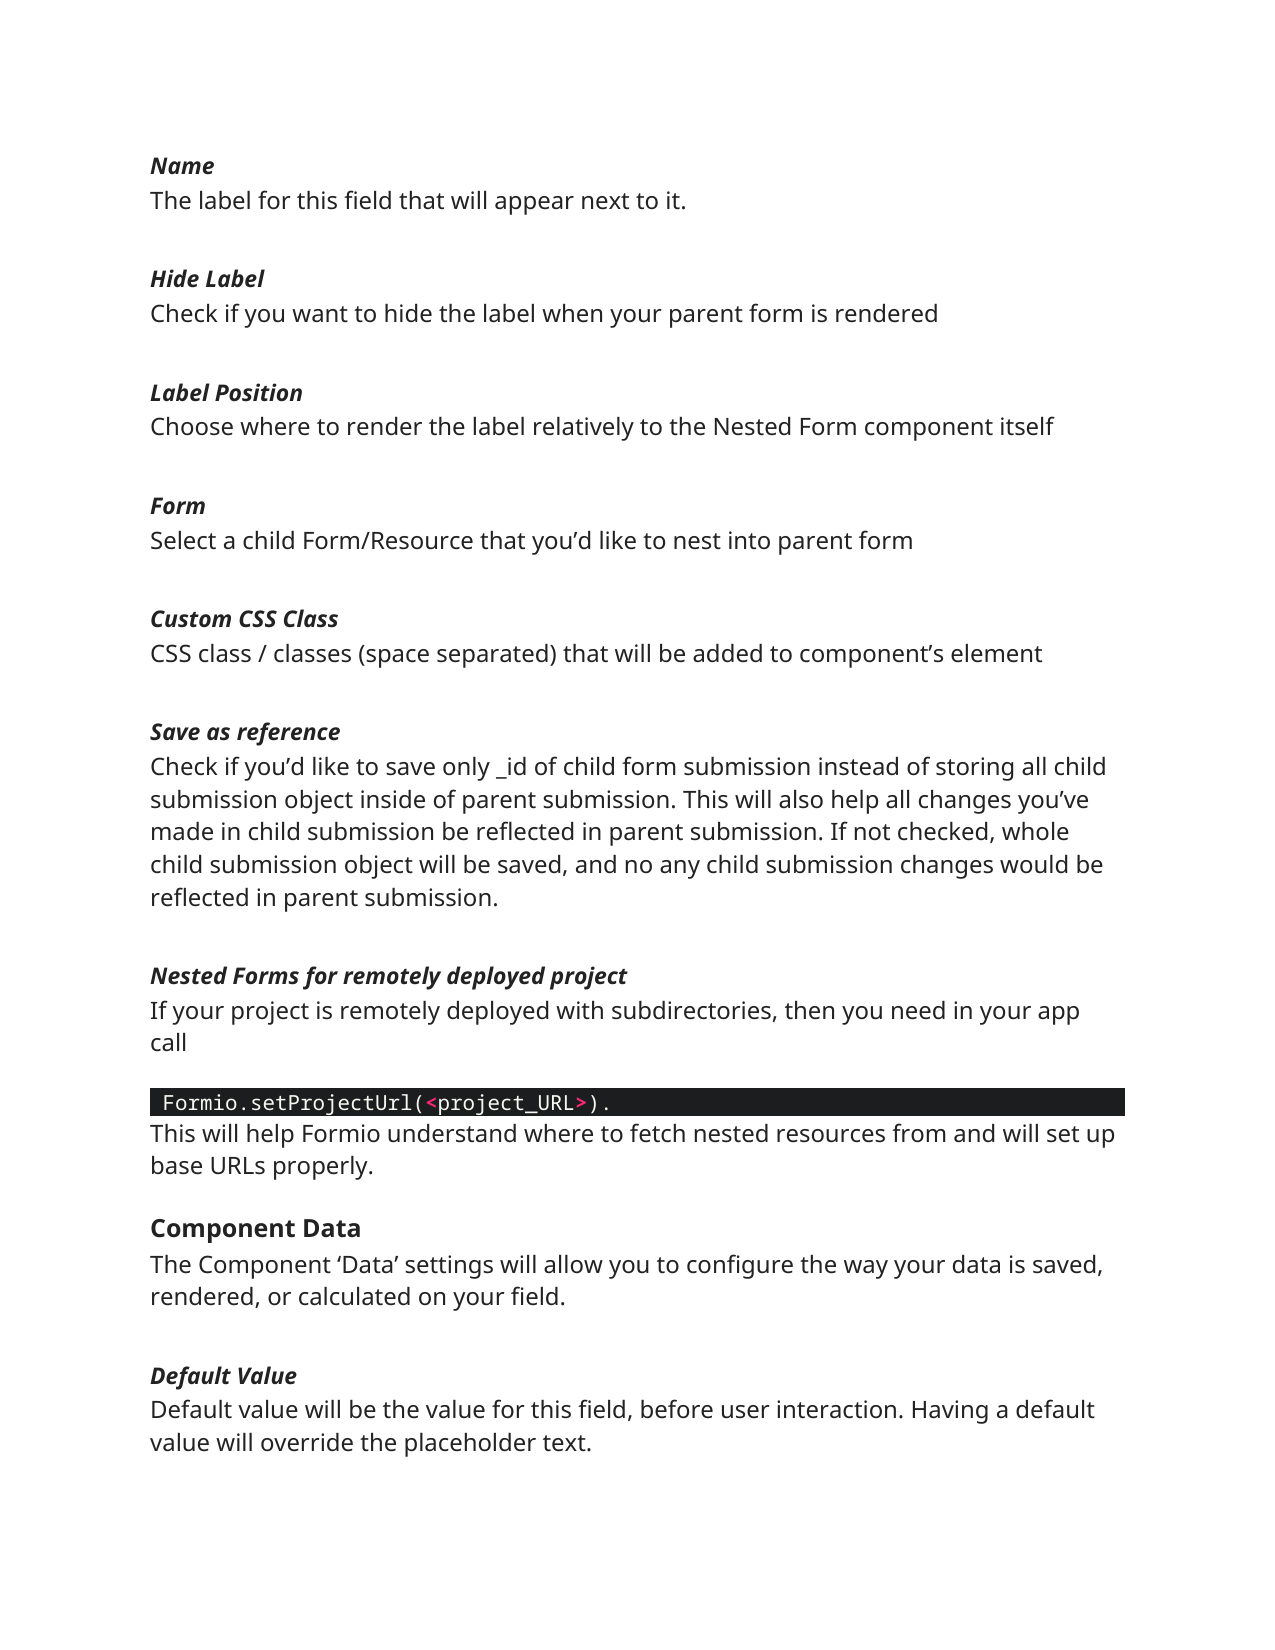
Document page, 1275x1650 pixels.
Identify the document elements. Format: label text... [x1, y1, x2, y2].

text Check if you want to hide the label when your parent form is rendered [150, 297, 1125, 329]
subtitle Form [150, 490, 1125, 521]
subtitle Nested Forms for remotely deployed project [150, 960, 1125, 991]
subtitle Component Data [150, 1211, 1125, 1245]
text CSS class / classes (space separated) that will be added to component’s element [150, 637, 1125, 669]
text Select a child Form/Resource that you’d like to nest into parent form [150, 523, 1125, 556]
subtitle Default Value [150, 1359, 1125, 1391]
subtitle Label Position [150, 376, 1125, 408]
subtitle Hide Label [150, 263, 1125, 294]
subtitle Save as reference [150, 716, 1125, 747]
text Default value will be the value for this field, before user interaction. Having a default value will override the placeholder text. [150, 1393, 1125, 1458]
text Choose where to render the label relatively to the Nested Form component itself [150, 410, 1125, 443]
subtitle Custom CSS Class [150, 603, 1125, 634]
text The Component ‘Data’ settings will allow you to configure the way your data is saved, rendered, or calculated on your field. [150, 1247, 1125, 1313]
text If your project is remotely deployed with subdirectories, then you need in your app call [150, 993, 1125, 1059]
text Check if you’d like to save only _id of child form submission instead of storing all child submission object inside of parent submission. This will also help all changes you’ve made in child submission be reflected in parent submission. If not checked, whole child submission object will be saved, and no any child submission changes would be reflected in parent submission. [150, 750, 1125, 913]
text This will help Formio understand where to fetch nested resources from and will set up base URLs properly. [150, 1116, 1125, 1182]
subtitle Name [150, 150, 1125, 181]
text The label for this field that will appear next to it. [150, 184, 1125, 216]
text Formio.setProjectUrl(<project_URL>). [150, 1088, 1125, 1116]
